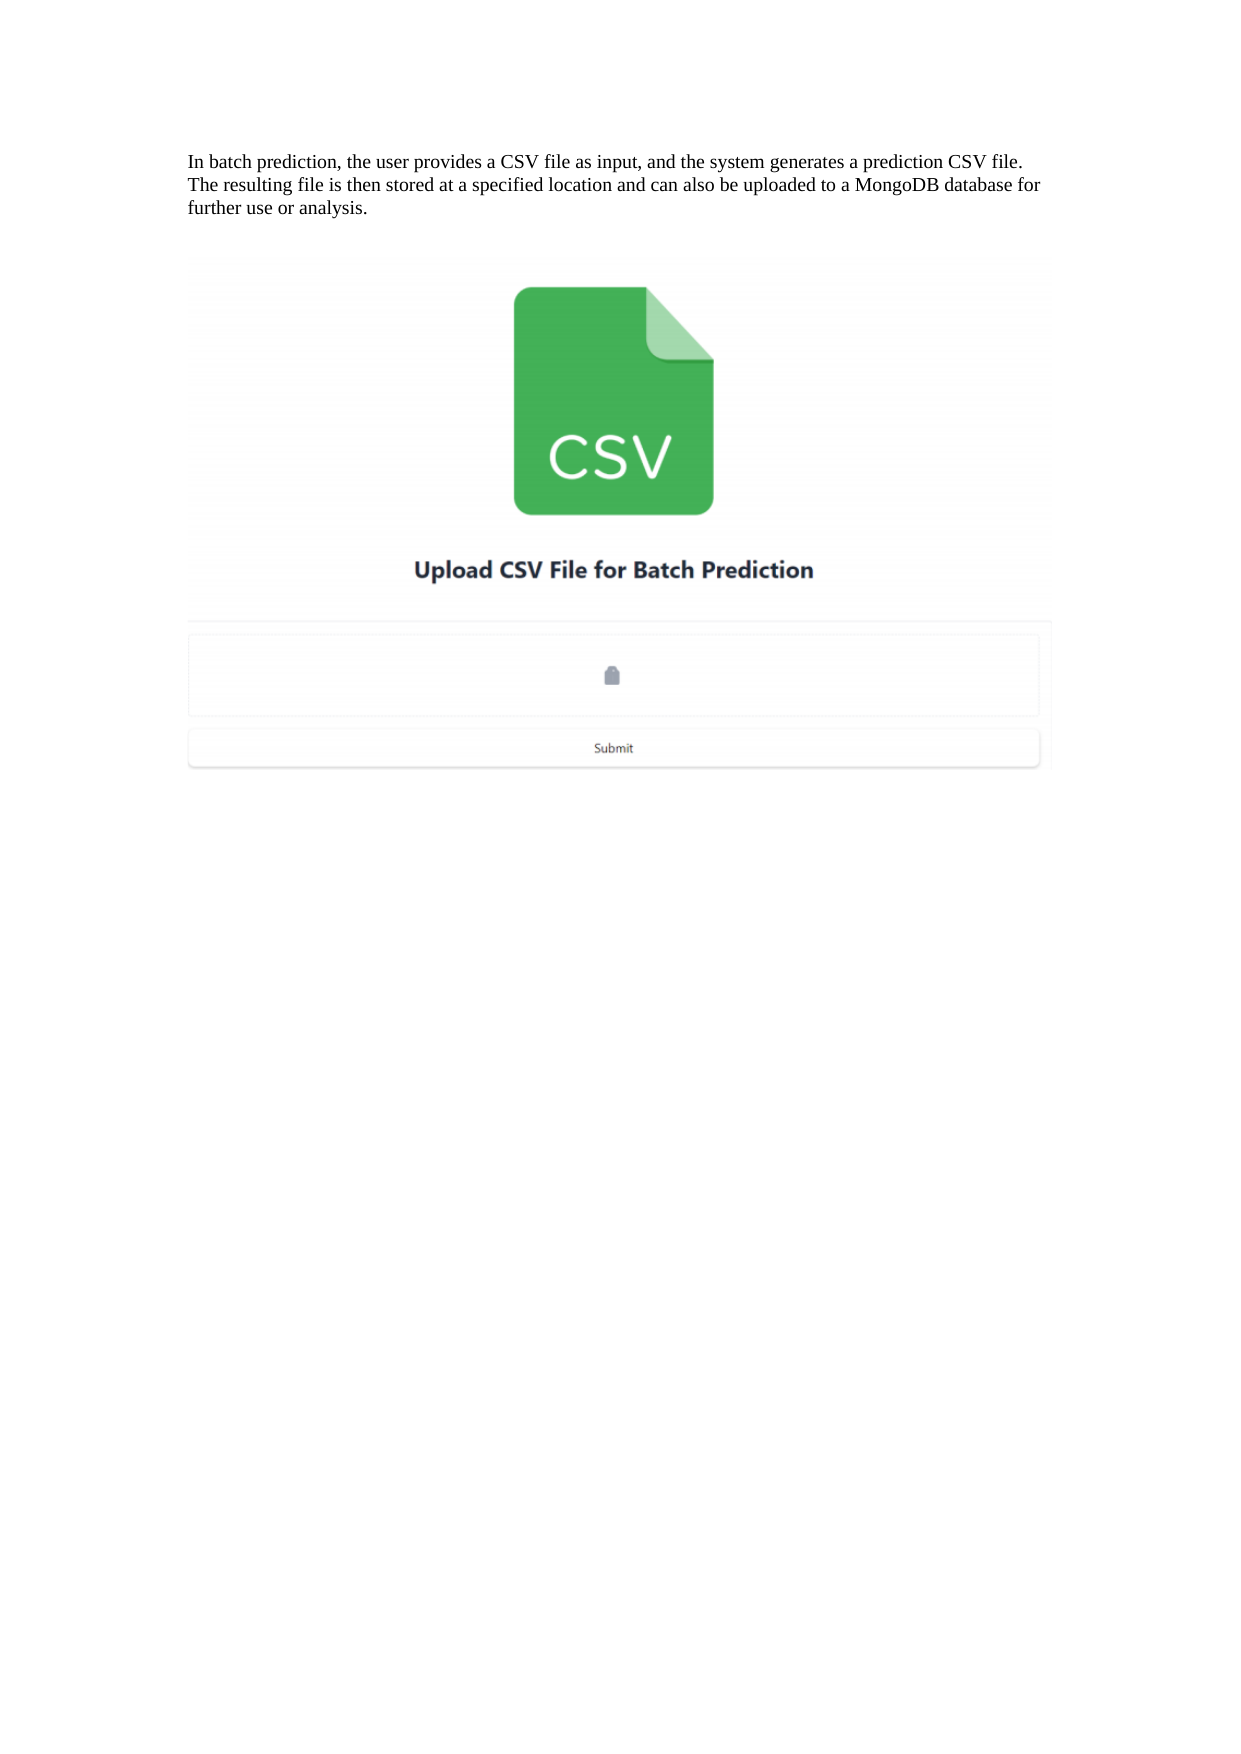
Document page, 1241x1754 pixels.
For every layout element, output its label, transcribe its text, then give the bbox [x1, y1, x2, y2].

picture [187, 247, 1052, 770]
text In batch prediction, the user provides a CSV file as input, and the system generates a prediction CSV file. The resulting file is then stored at a specified location and can also be uploaded to a MongoDB database for further use or analysis. [187, 150, 1053, 218]
